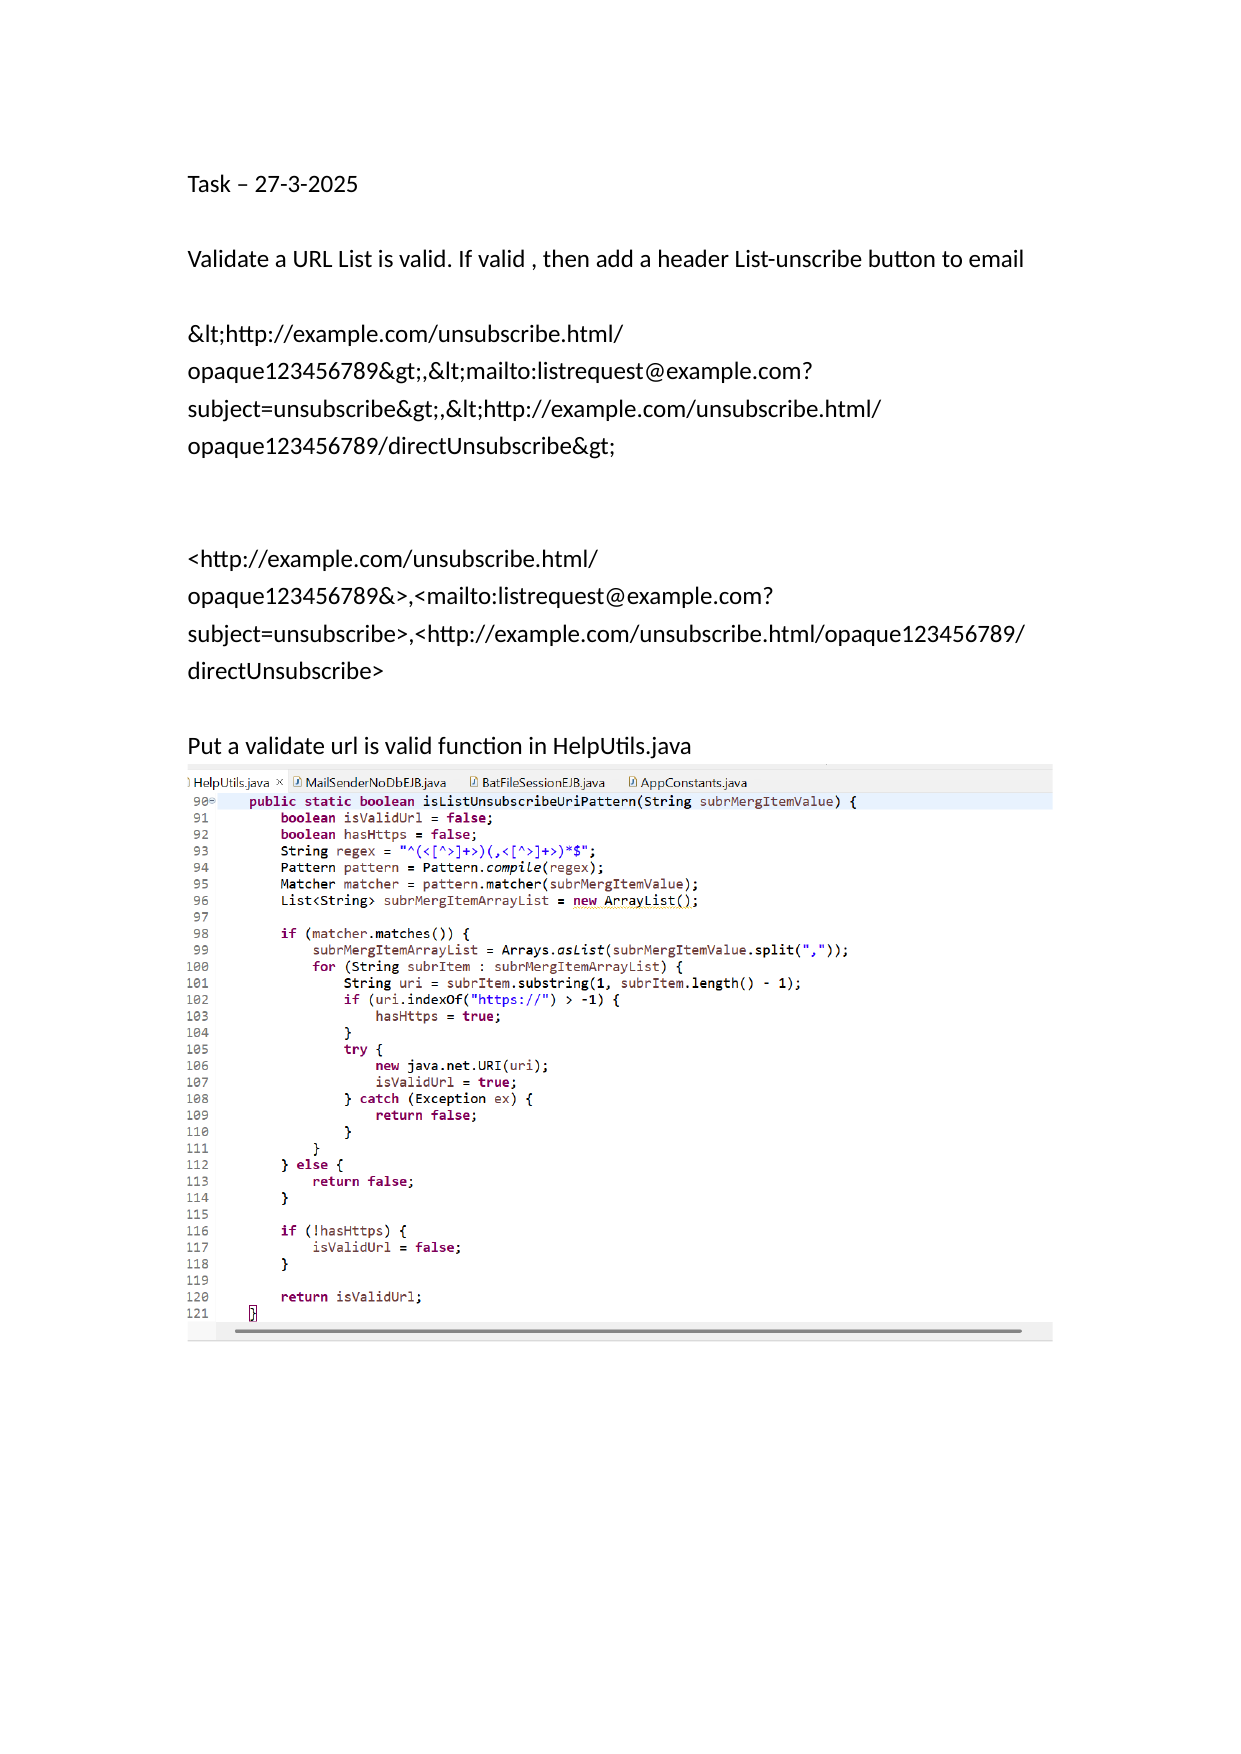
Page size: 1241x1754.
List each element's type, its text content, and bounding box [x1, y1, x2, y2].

text Task – 27-3-2025 [187, 164, 1053, 202]
text &lt;http://example.com/unsubscribe.html/opaque123456789&gt;,&lt;mailto:listrequest@example.com?subject=unsubscribe&gt;,&lt;http://example.com/unsubscribe.html/opaque123456789/directUnsubscribe&gt; [187, 314, 1053, 464]
text Put a validate url is valid function in HelpUtils.java [187, 727, 1053, 764]
text Validate a URL List is valid. If valid , then add a header List-unscribe button to email [187, 239, 1053, 277]
text <http://example.com/unsubscribe.html/opaque123456789&>,<mailto:listrequest@example.com?subject=unsubscribe>,<http://example.com/unsubscribe.html/opaque123456789/directUnsubscribe> [187, 539, 1053, 689]
picture [187, 764, 1053, 1342]
